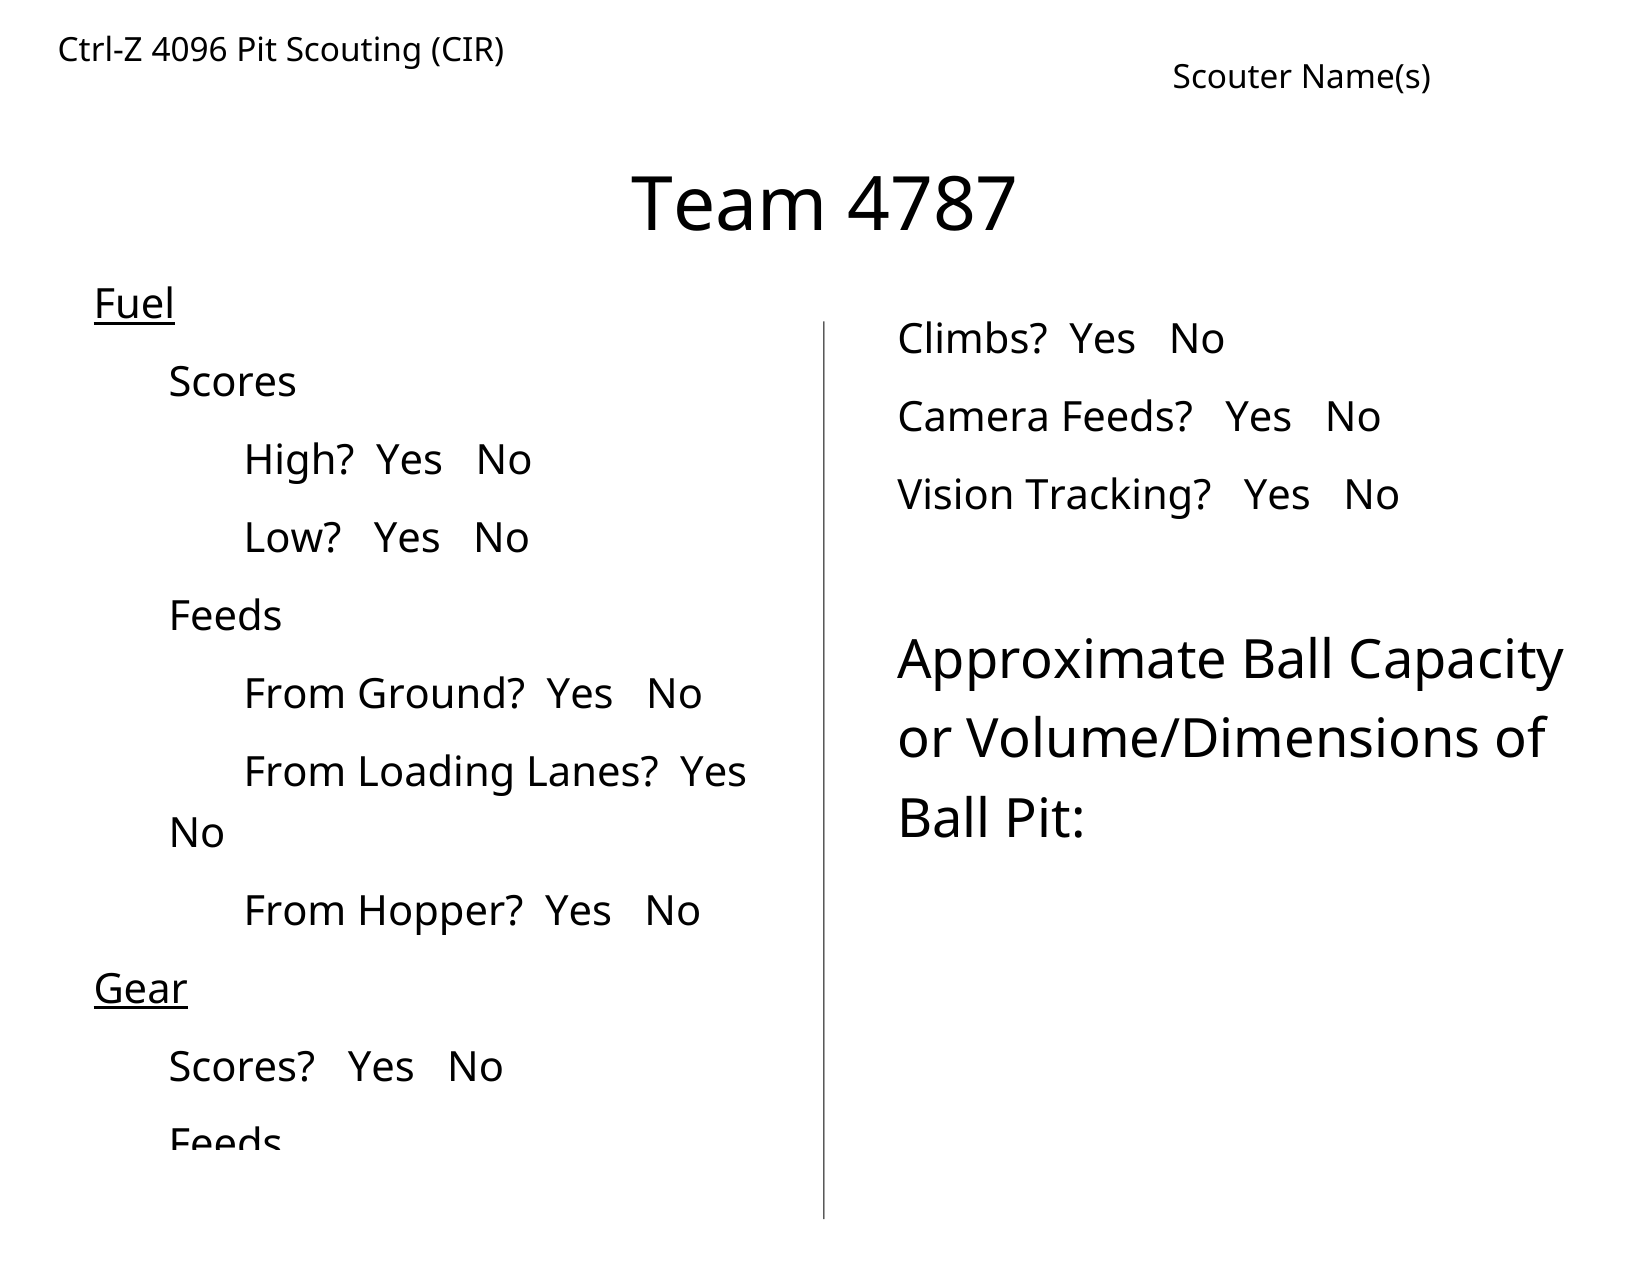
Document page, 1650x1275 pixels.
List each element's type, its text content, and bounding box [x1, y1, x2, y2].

text Team 4787 [150, 150, 1500, 252]
